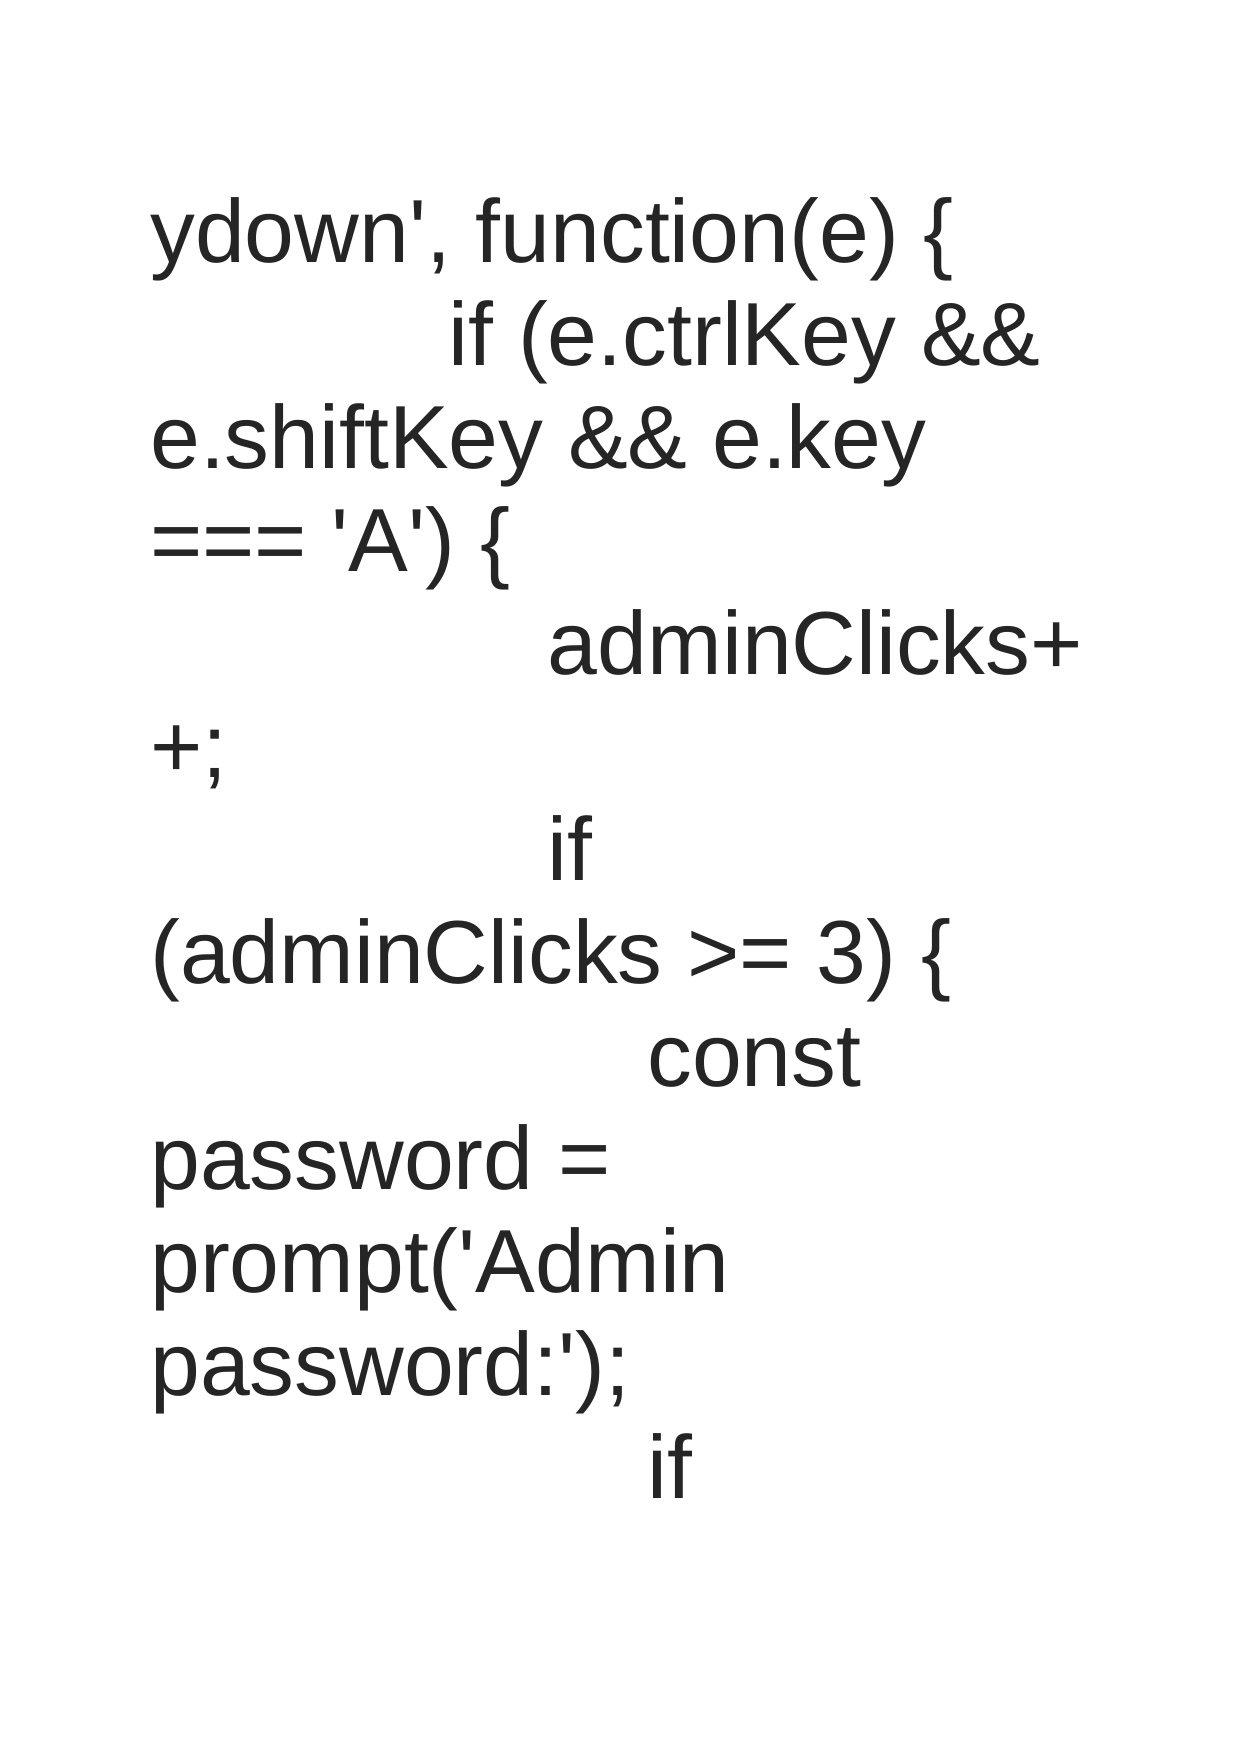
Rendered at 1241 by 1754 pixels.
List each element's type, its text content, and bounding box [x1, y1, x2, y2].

text const password = prompt('Admin password:'); [150, 1008, 1090, 1420]
text if (e.ctrlKey && e.shiftKey && e.key === 'A') { [150, 287, 1090, 596]
text ydown', function(e) { [150, 184, 1090, 287]
text if (adminClicks >= 3) { [150, 802, 1090, 1008]
text adminClicks++; [150, 596, 1090, 802]
